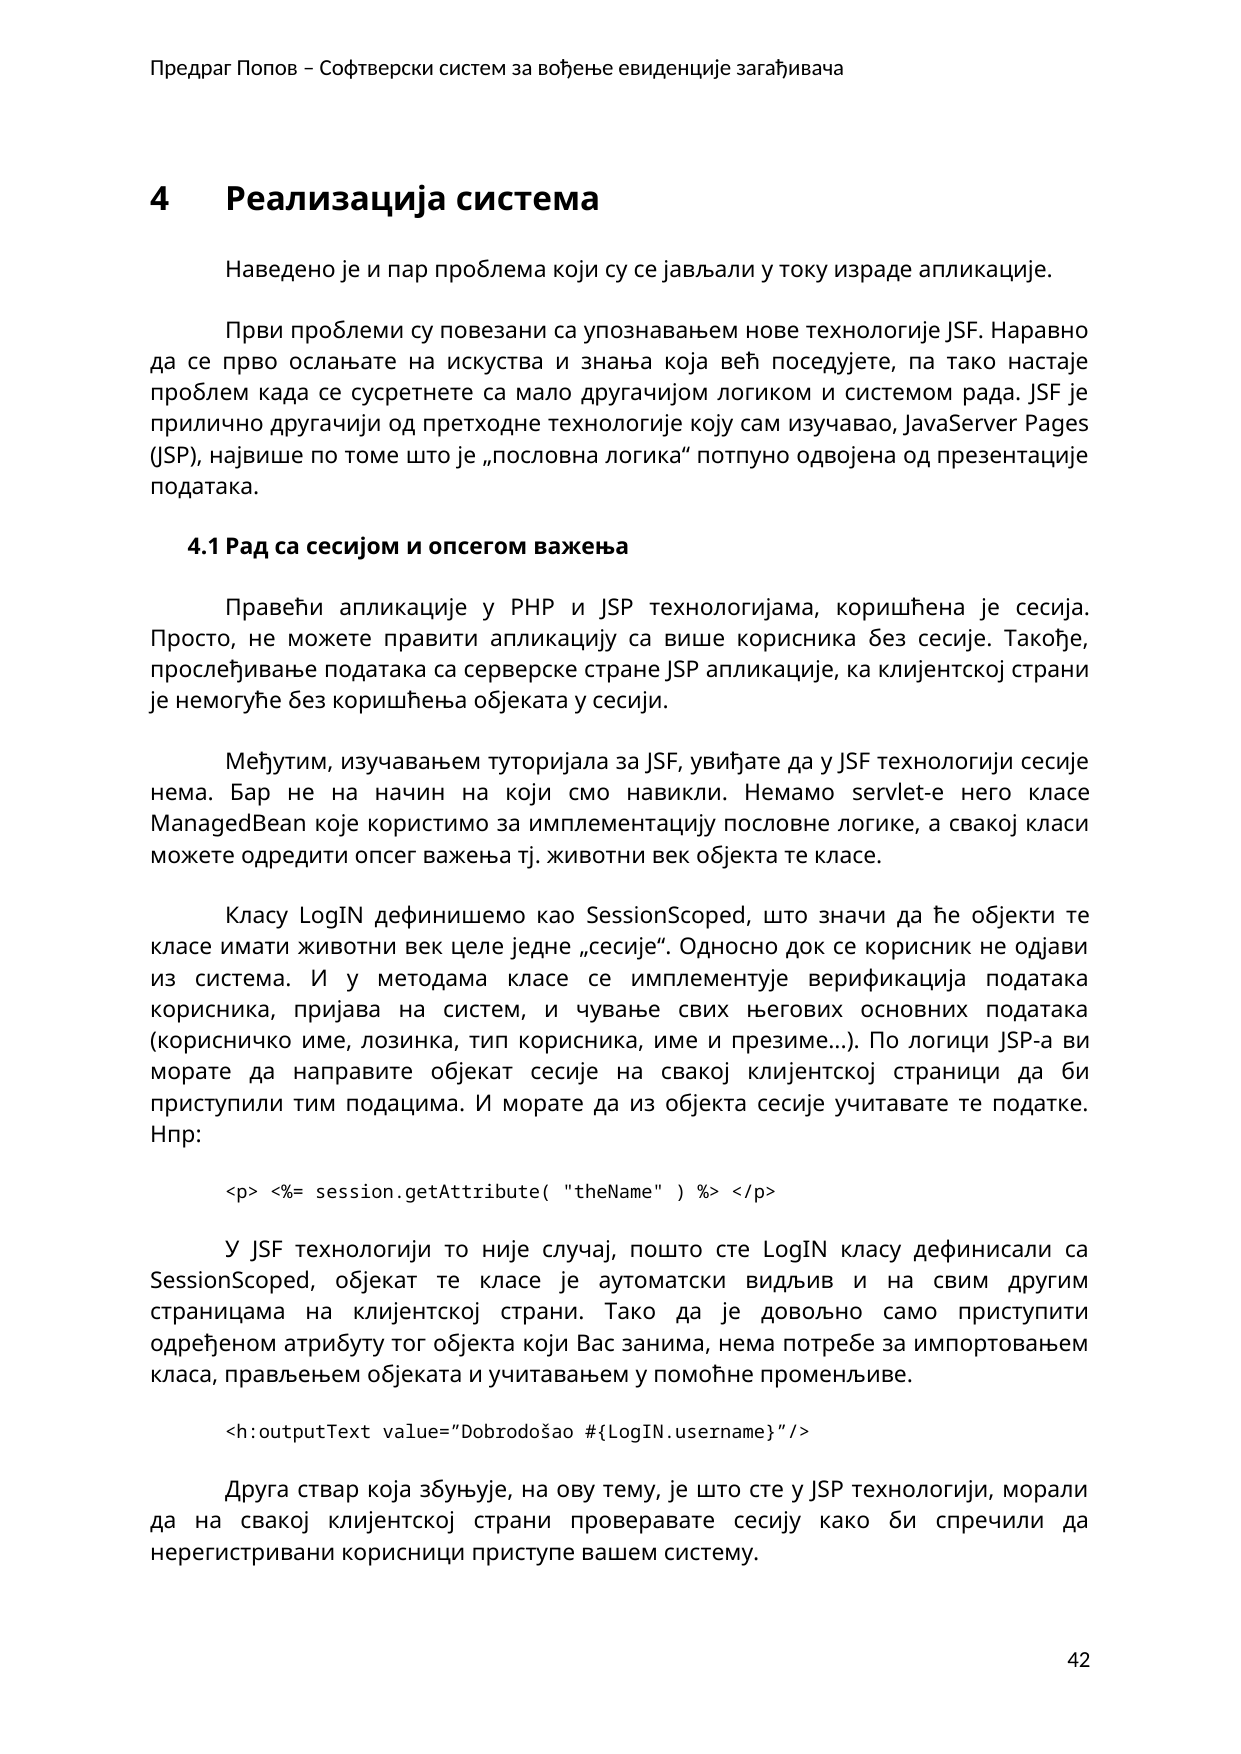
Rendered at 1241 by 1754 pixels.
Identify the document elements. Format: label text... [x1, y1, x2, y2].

text <p> <%= session.getAttribute( "theName" ) %> </p> [150, 1178, 1090, 1204]
text Друга ствар која збуњује, на ову тему, је што сте у JSP технологији, морали да на свакој клијентској страни проверавате сесију како би спречили да нерегистривани корисници приступе вашем систему. [150, 1473, 1090, 1567]
text Класу LogIN дефинишемо као SessionScoped, што значи да ће објекти те класе имати животни век целе једне „сесије“. Односно док се корисник не одјави из система. И у методама класе се имплементује верификација података корисника, пријава на систем, и чување свих његових основних података (корисничко име, лозинка, тип корисника, име и презиме...). По логици JSP-а ви морате да направите објекат сесије на свакој клијентској страници да би приступили тим подацима. И морате да из објекта сесије учитавате те податке. Нпр: [150, 899, 1090, 1149]
text Правећи апликације у PHP и JSP технологијама, коришћена је сесија. Просто, не можете правити апликацију са више корисника без сесије. Такође, прослеђивање података са серверске стране JSP апликације, ка клијентској страни је немогуће без коришћења објеката у сесији. [150, 591, 1090, 716]
text Први проблеми су повезани са упознавањем нове технологије JSF. Наравно да се прво ослањате на искуства и знања која већ поседујете, па тако настаје проблем када се сусретнете са мало другачијом логиком и системом рада. JSF је прилично другачији од претходне технологије коју сам изучавао, JavaServer Pages (JSP), највише по томе што је „пословна логика“ потпуно одвојена од презентације података. [150, 313, 1090, 501]
text <h:outputText value=”Dobrodošao #{LogIN.username}”/> [150, 1418, 1090, 1444]
text 4.1 Рад са сесијом и опсегом важења [187, 530, 1090, 561]
text Наведено је и пар проблема који су се јављали у току израде апликације. [150, 253, 1090, 284]
text У JSF технологији то није случај, пошто сте LogIN класу дефинисали са SessionScoped, објекат те класе је аутоматски видљив и на свим другим страницама на клијентској страни. Тако да је довољно само приступити одређеном атрибуту тог објекта који Вас занима, нема потребе за импортовањем класа, прављењем објеката и учитавањем у помоћне променљиве. [150, 1233, 1090, 1389]
text Међутим, изучавањем туторијала за JSF, увиђате да у JSF технологији сесије нема. Бар не на начин на који смо навикли. Немамо servlet-e него класе ManagedBean које користимо за имплементацију пословне логике, а свакој класи можете одредити опсег важења тј. животни век објекта те класе. [150, 745, 1090, 870]
subtitle 4 Реализација система [150, 175, 1090, 220]
